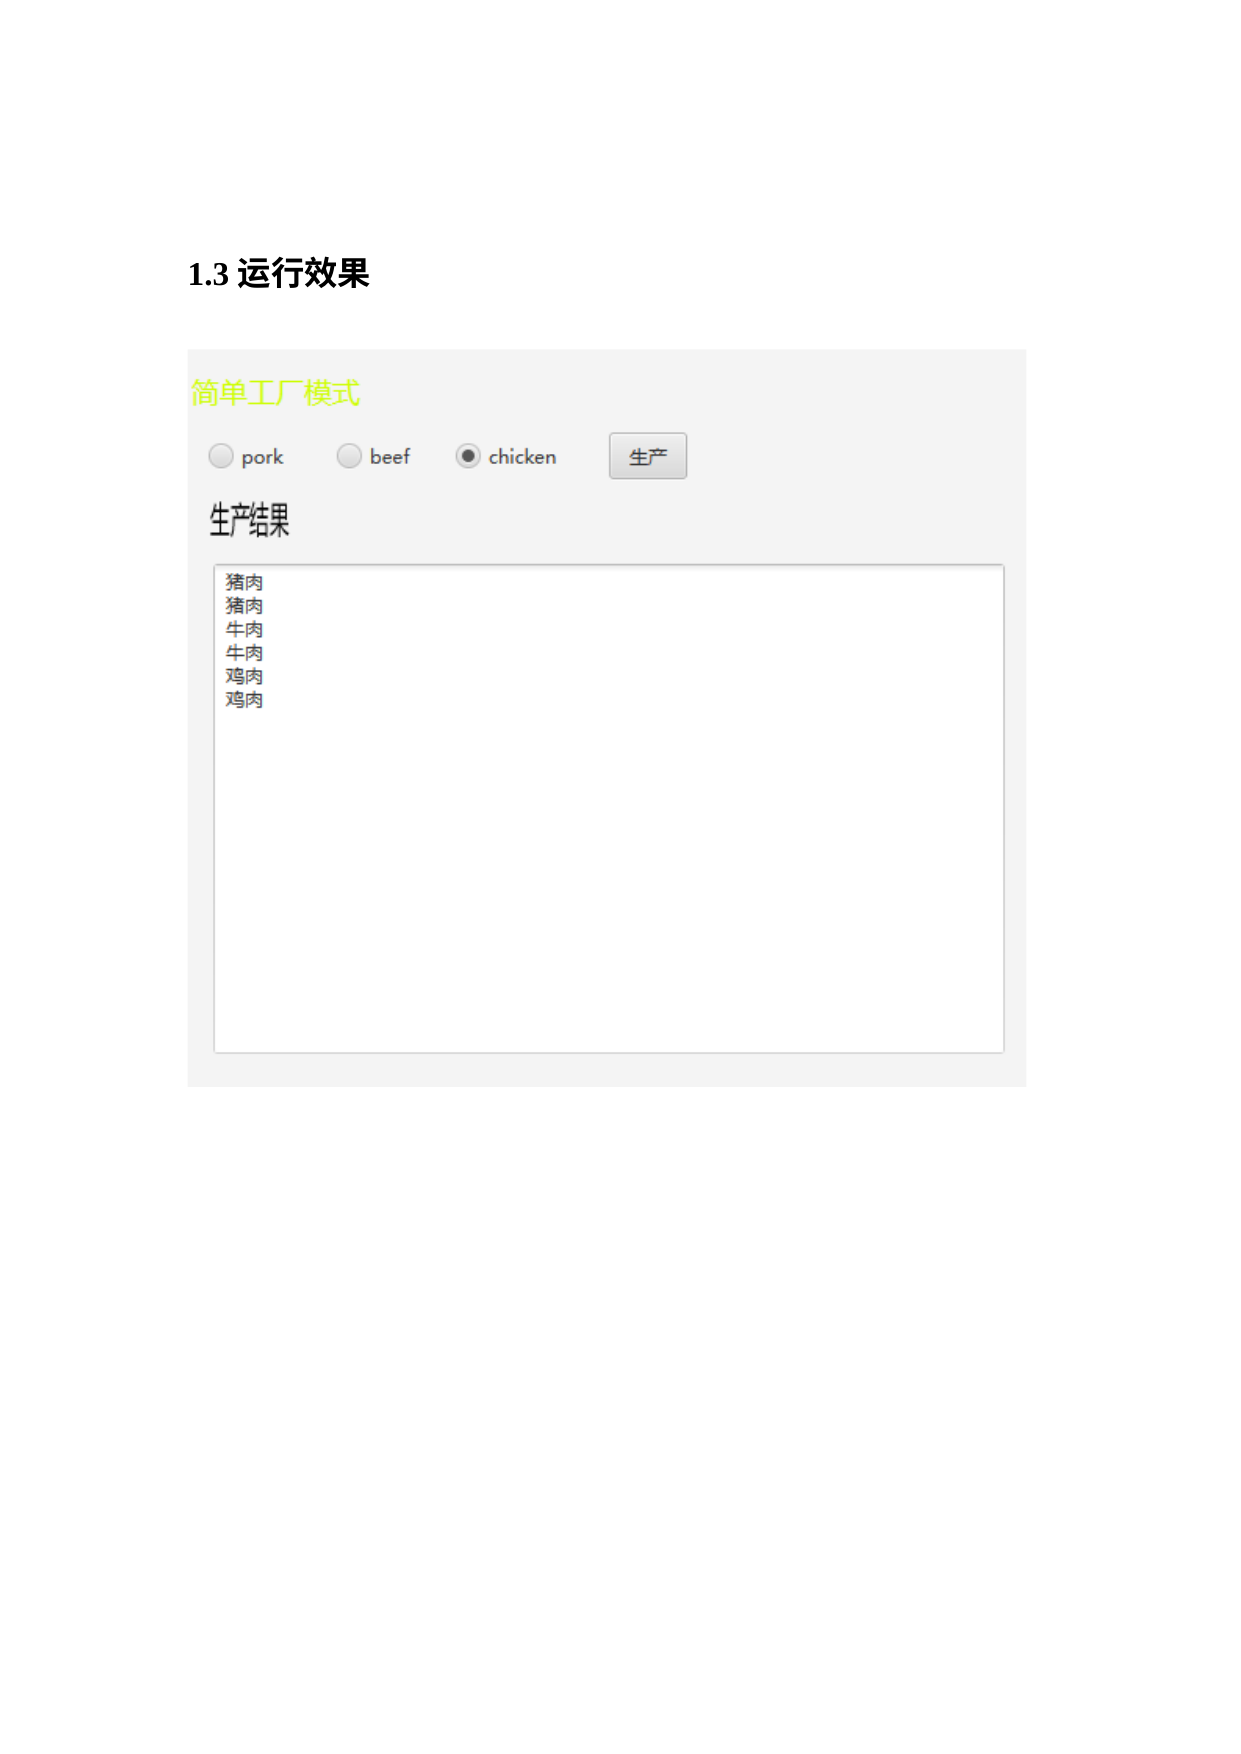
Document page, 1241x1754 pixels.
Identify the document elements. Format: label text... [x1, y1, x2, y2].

subtitle 1.3 运行效果 [187, 247, 1053, 295]
picture [187, 346, 1027, 1087]
